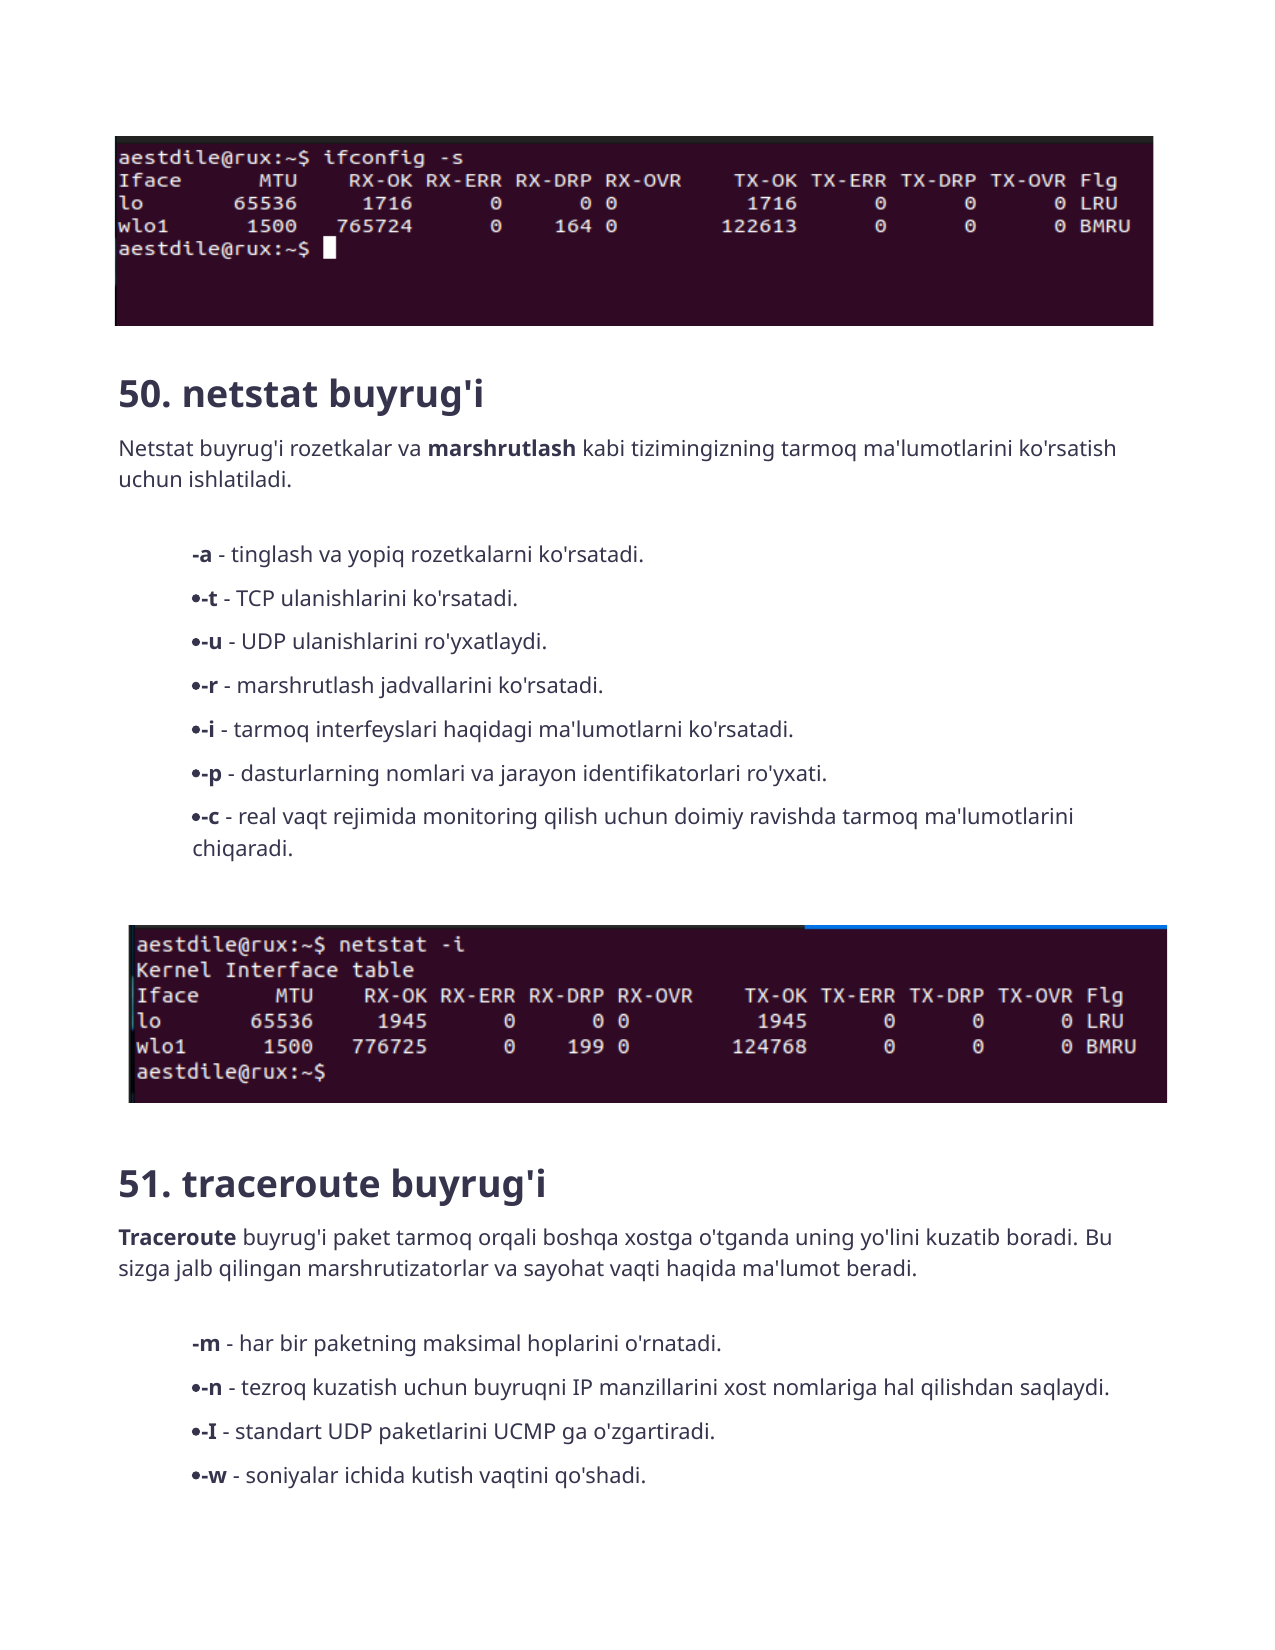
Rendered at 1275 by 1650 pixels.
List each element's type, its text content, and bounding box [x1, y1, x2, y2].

text Netstat buyrug'i rozetkalar va marshrutlash kabi tizimingizning tarmoq ma'lumotlarini ko'rsatish uchun ishlatiladi. [118, 431, 1157, 493]
list -a - tinglash va yopiq rozetkalarni ko'rsatadi. [118, 537, 1157, 568]
picture [114, 136, 1154, 326]
text Traceroute buyrug'i paket tarmoq orqali boshqa xostga o'tganda uning yo'lini kuzatib boradi. Bu sizga jalb qilingan marshrutizatorlar va sayohat vaqti haqida ma'lumot beradi. [118, 1221, 1157, 1283]
list -i - tarmoq interfeyslari haqidagi ma'lumotlarni ko'rsatadi. [192, 712, 1157, 743]
list -w - soniyalar ichida kutish vaqtini qo'shadi. [192, 1458, 1157, 1489]
subtitle 51. traceroute buyrug'i [118, 1157, 1157, 1208]
list -r - marshrutlash jadvallarini ko'rsatadi. [192, 668, 1157, 700]
list -p - dasturlarning nomlari va jarayon identifikatorlari ro'yxati. [192, 756, 1157, 787]
list -m - har bir paketning maksimal hoplarini o'rnatadi. [118, 1327, 1157, 1358]
list -I - standart UDP paketlarini UCMP ga o'zgartiradi. [192, 1414, 1157, 1446]
subtitle 50. netstat buyrug'i [118, 367, 1157, 418]
picture [128, 925, 1168, 1103]
list -u - UDP ulanishlarini ro'yxatlaydi. [192, 625, 1157, 656]
list -t - TCP ulanishlarini ko'rsatadi. [192, 581, 1157, 612]
list -n - tezroq kuzatish uchun buyruqni IP manzillarini xost nomlariga hal qilishdan saqlaydi. [192, 1371, 1157, 1402]
list -c - real vaqt rejimida monitoring qilish uchun doimiy ravishda tarmoq ma'lumotlarini chiqaradi. [192, 800, 1157, 862]
